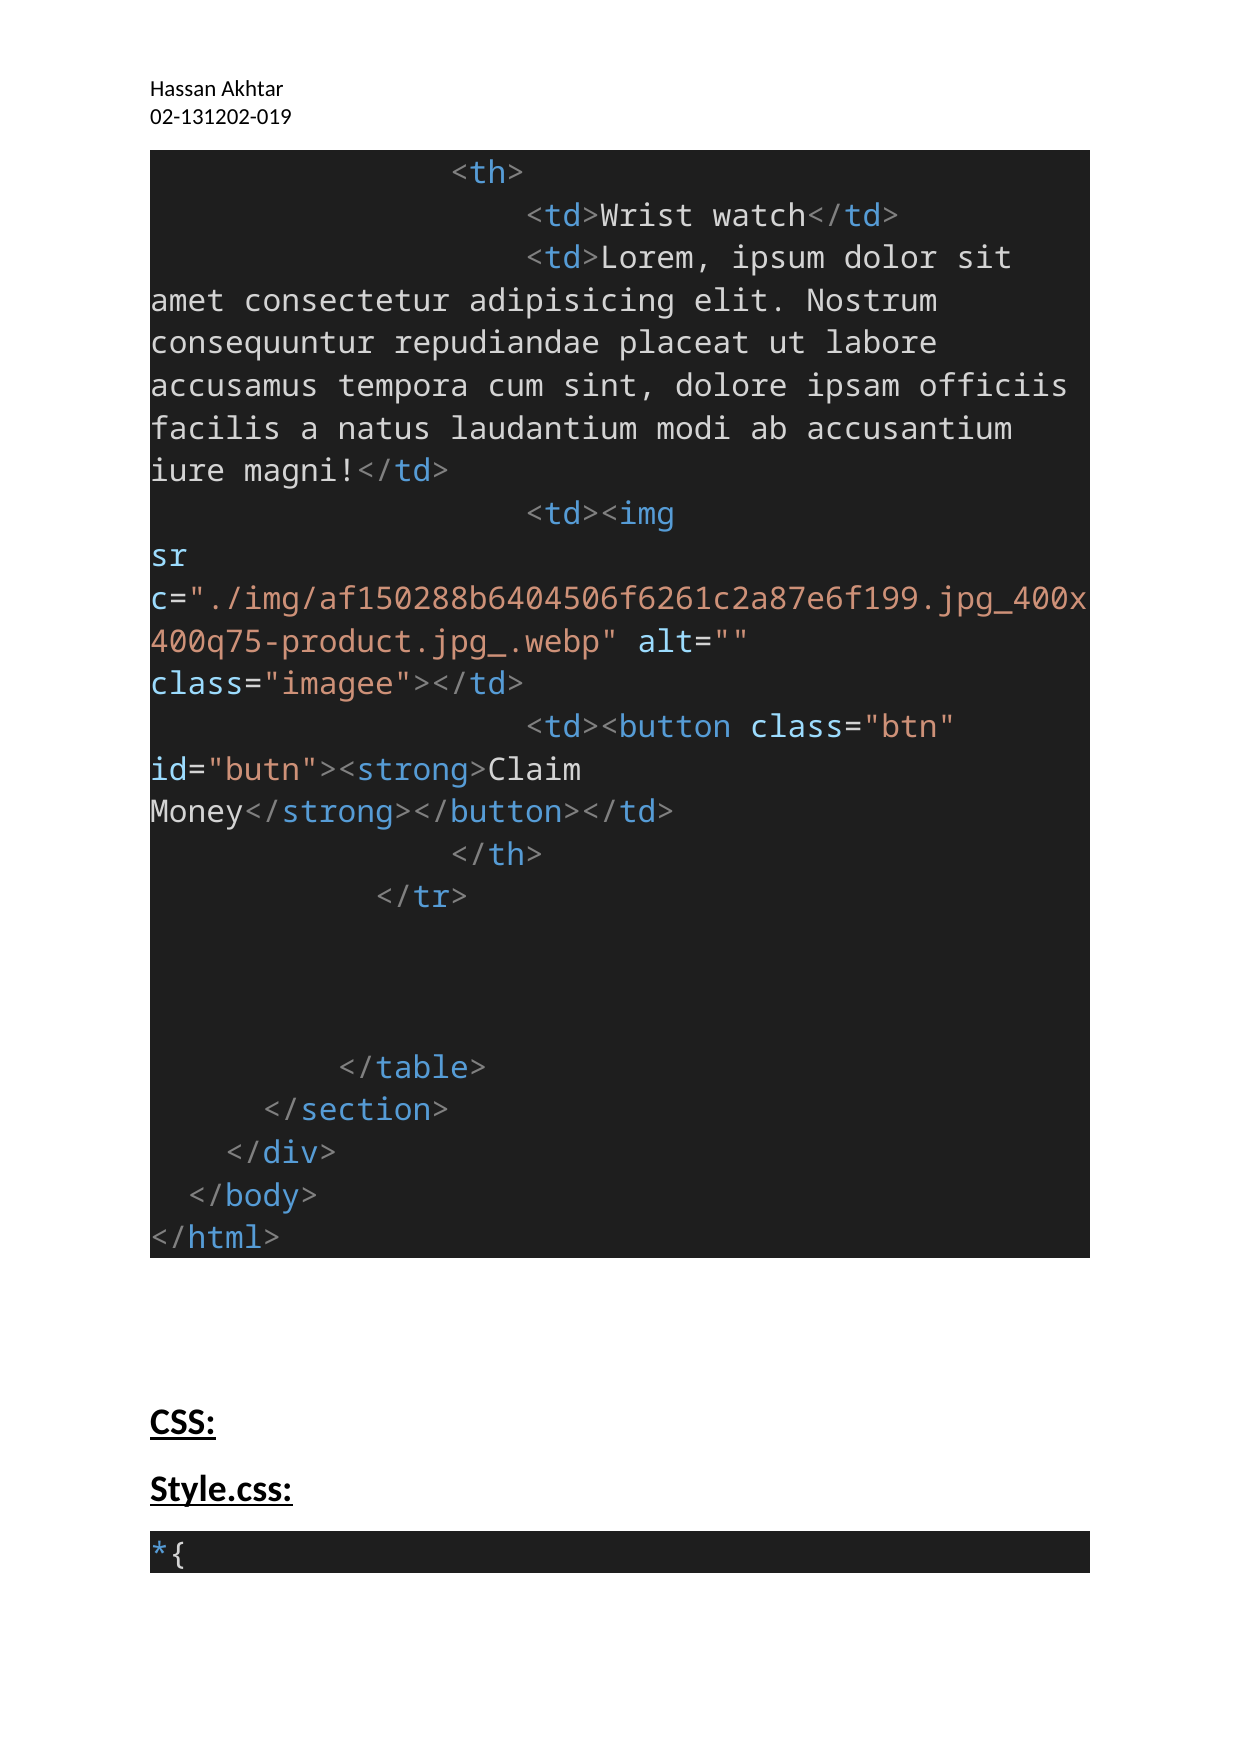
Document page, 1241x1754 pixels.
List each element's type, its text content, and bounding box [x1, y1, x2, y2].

text <td>Lorem, ipsum dolor sit amet consectetur adipisicing elit. Nostrum consequuntur repudiandae placeat ut labore accusamus tempora cum sint, dolore ipsam officiis facilis a natus laudantium modi ab accusantium iure magni!</td> [150, 235, 1090, 491]
text <td>Wrist watch</td> [150, 193, 1090, 235]
text <th> [150, 150, 1090, 193]
text </html> [150, 1215, 1090, 1258]
text </body> [150, 1172, 1090, 1215]
text </tr> [150, 874, 1090, 917]
text </section> [150, 1087, 1090, 1130]
text </th> [150, 832, 1090, 874]
text CSS: [150, 1398, 1090, 1444]
text <td><img src="./img/af150288b6404506f6261c2a87e6f199.jpg_400x400q75-product.jpg_.webp" alt="" class="imagee"></td> [150, 491, 1090, 704]
text <td><button class="btn" id="butn"><strong>Claim Money</strong></button></td> [150, 704, 1090, 832]
text </table> [150, 1045, 1090, 1087]
text Style.css: [150, 1464, 1090, 1510]
text </div> [150, 1130, 1090, 1172]
text *{ [150, 1531, 1090, 1573]
